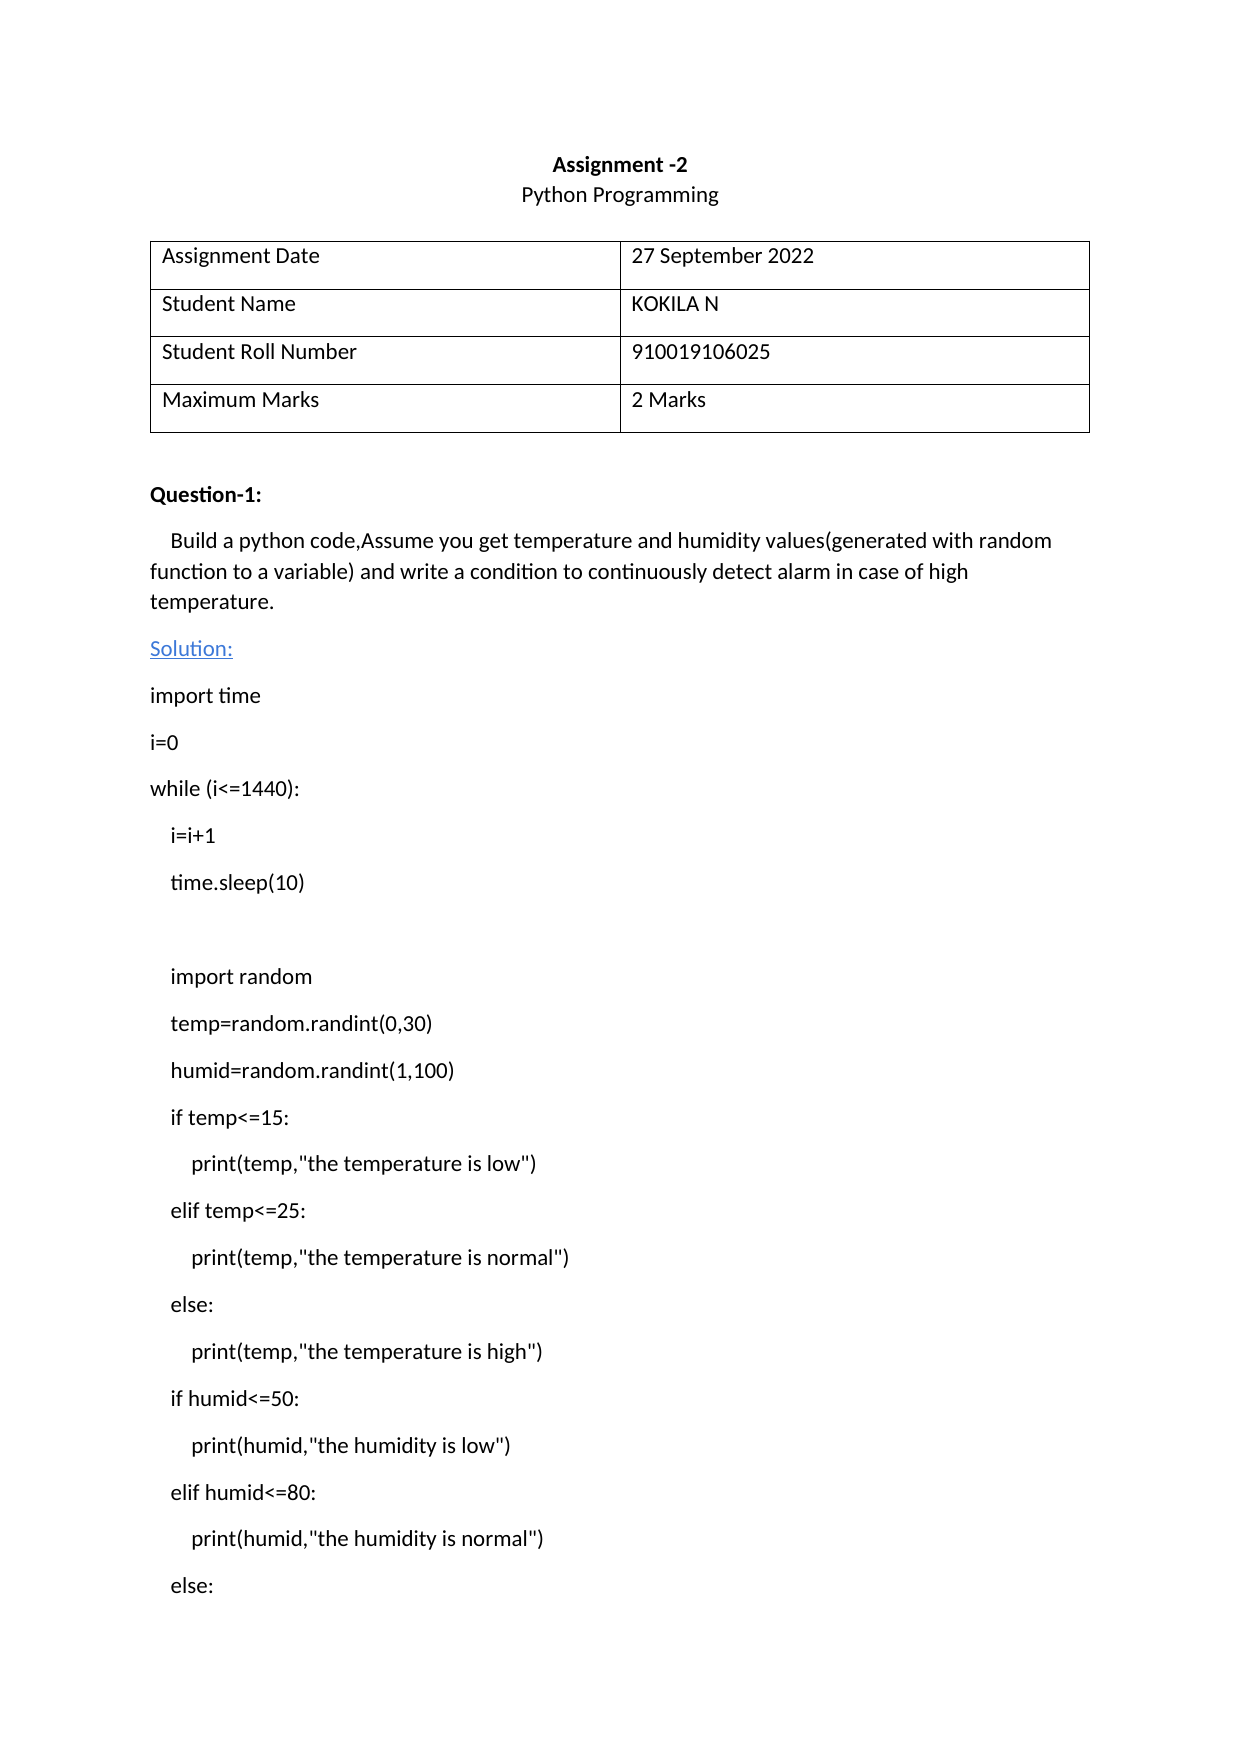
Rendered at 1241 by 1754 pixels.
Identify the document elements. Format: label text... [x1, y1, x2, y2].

text print(temp,"the temperature is normal") [150, 1243, 1090, 1271]
text Python Programming [150, 180, 1090, 208]
table_cell 2 Marks [621, 385, 1089, 432]
text temp=random.randint(0,30) [150, 1009, 1090, 1037]
text import time [150, 681, 1090, 709]
table_header Assignment Date [151, 242, 620, 288]
text import random [150, 962, 1090, 990]
table_cell KOKILA N [621, 290, 1089, 336]
table_cell Student Name [151, 290, 620, 336]
text print(humid,"the humidity is low") [150, 1431, 1090, 1459]
text Solution: [150, 634, 1090, 662]
text i=i+1 [150, 821, 1090, 849]
text if temp<=15: [150, 1103, 1090, 1131]
text print(temp,"the temperature is low") [150, 1149, 1090, 1178]
text else: [150, 1571, 1090, 1599]
text elif humid<=80: [150, 1478, 1090, 1506]
table_cell 910019106025 [621, 337, 1089, 384]
text time.sleep(10) [150, 868, 1090, 896]
text Assignment -2 [150, 150, 1090, 178]
text i=0 [150, 728, 1090, 756]
table_header 27 September 2022 [621, 242, 1089, 288]
text else: [150, 1290, 1090, 1318]
table_cell Student Roll Number [151, 337, 620, 384]
text if humid<=50: [150, 1384, 1090, 1412]
text humid=random.randint(1,100) [150, 1056, 1090, 1084]
text while (i<=1440): [150, 774, 1090, 803]
text print(humid,"the humidity is normal") [150, 1524, 1090, 1553]
table_cell Maximum Marks [151, 385, 620, 432]
text elif temp<=25: [150, 1196, 1090, 1224]
text Question-1: [150, 480, 1090, 508]
text Build a python code,Assume you get temperature and humidity values(generated with random function to a variable) and write a condition to continuously detect alarm in case of high temperature. [150, 527, 1090, 615]
text print(temp,"the temperature is high") [150, 1337, 1090, 1365]
